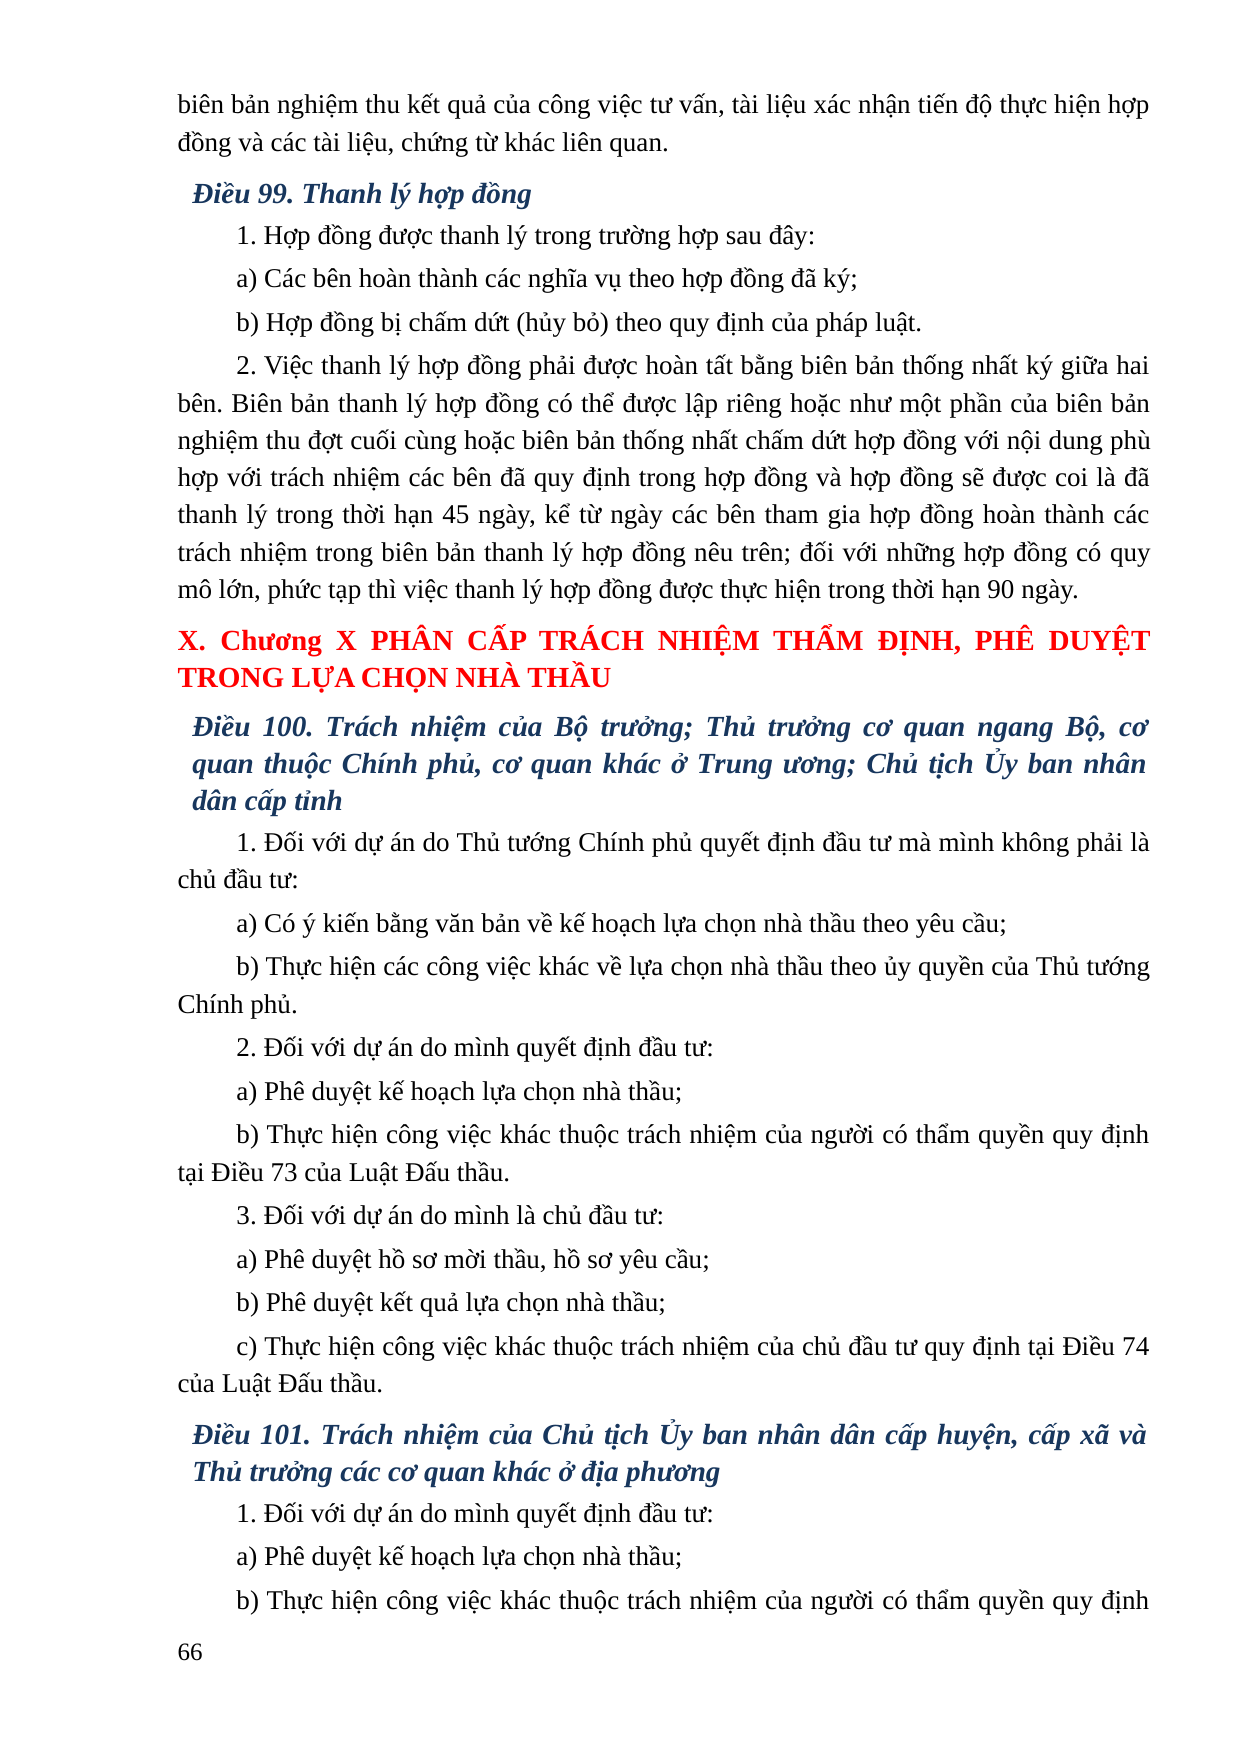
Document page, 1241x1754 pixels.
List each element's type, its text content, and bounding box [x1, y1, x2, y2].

text a) Có ý kiến bằng văn bản về kế hoạch lựa chọn nhà thầu theo yêu cầu; [177, 907, 1152, 938]
subtitle Chương X PHÂN CẤP TRÁCH NHIỆM THẨM ĐỊNH, PHÊ DUYỆT TRONG LỰA CHỌN NHÀ THẦU [177, 623, 1152, 693]
subtitle Điều 100. Trách nhiệm của Bộ trưởng; Thủ trưởng cơ quan ngang Bộ, cơ quan thuộc Chính phủ, cơ quan khác ở Trung ương; Chủ tịch Ủy ban nhân dân cấp tỉnh [192, 709, 1152, 817]
text 1. Hợp đồng được thanh lý trong trường hợp sau đây: [177, 219, 1152, 250]
text a) Phê duyệt hồ sơ mời thầu, hồ sơ yêu cầu; [177, 1243, 1152, 1274]
subtitle Điều 99. Thanh lý hợp đồng [192, 176, 1152, 209]
text 1. Đối với dự án do mình quyết định đầu tư: [177, 1497, 1152, 1528]
text c) Thực hiện công việc khác thuộc trách nhiệm của chủ đầu tư quy định tại Điều 74 của Luật Đấu thầu. [177, 1330, 1152, 1398]
text 2. Đối với dự án do mình quyết định đầu tư: [177, 1031, 1152, 1062]
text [177, 1584, 1152, 1615]
subtitle Điều 101. Trách nhiệm của Chủ tịch Ủy ban nhân dân cấp huyện, cấp xã và Thủ trưởng các cơ quan khác ở địa phương [192, 1417, 1152, 1487]
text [177, 89, 1152, 157]
text a) Phê duyệt kế hoạch lựa chọn nhà thầu; [177, 1541, 1152, 1572]
text 3. Đối với dự án do mình là chủ đầu tư: [177, 1199, 1152, 1230]
text b) Thực hiện công việc khác thuộc trách nhiệm của người có thẩm quyền quy định tại Điều 73 của Luật Đấu thầu. [177, 1118, 1152, 1187]
text 1. Đối với dự án do Thủ tướng Chính phủ quyết định đầu tư mà mình không phải là chủ đầu tư: [177, 826, 1152, 894]
text b) Hợp đồng bị chấm dứt (hủy bỏ) theo quy định của pháp luật. [177, 306, 1152, 337]
text b) Phê duyệt kết quả lựa chọn nhà thầu; [177, 1286, 1152, 1317]
text 2. Việc thanh lý hợp đồng phải được hoàn tất bằng biên bản thống nhất ký giữa hai bên. Biên bản thanh lý hợp đồng có thể được lập riêng hoặc như một phần của biên bản nghiệm thu đợt cuối cùng hoặc biên bản thống nhất chấm dứt hợp đồng với nội dung phù hợp với trách nhiệm các bên đã quy định trong hợp đồng và hợp đồng sẽ được coi là đã thanh lý trong thời hạn 45 ngày, kể từ ngày các bên tham gia hợp đồng hoàn thành các trách nhiệm trong biên bản thanh lý hợp đồng nêu trên; đối với những hợp đồng có quy mô lớn, phức tạp thì việc thanh lý hợp đồng được thực hiện trong thời hạn 90 ngày. [177, 349, 1152, 604]
text a) Phê duyệt kế hoạch lựa chọn nhà thầu; [177, 1075, 1152, 1106]
text b) Thực hiện các công việc khác về lựa chọn nhà thầu theo ủy quyền của Thủ tướng Chính phủ. [177, 951, 1152, 1019]
text a) Các bên hoàn thành các nghĩa vụ theo hợp đồng đã ký; [177, 262, 1152, 293]
